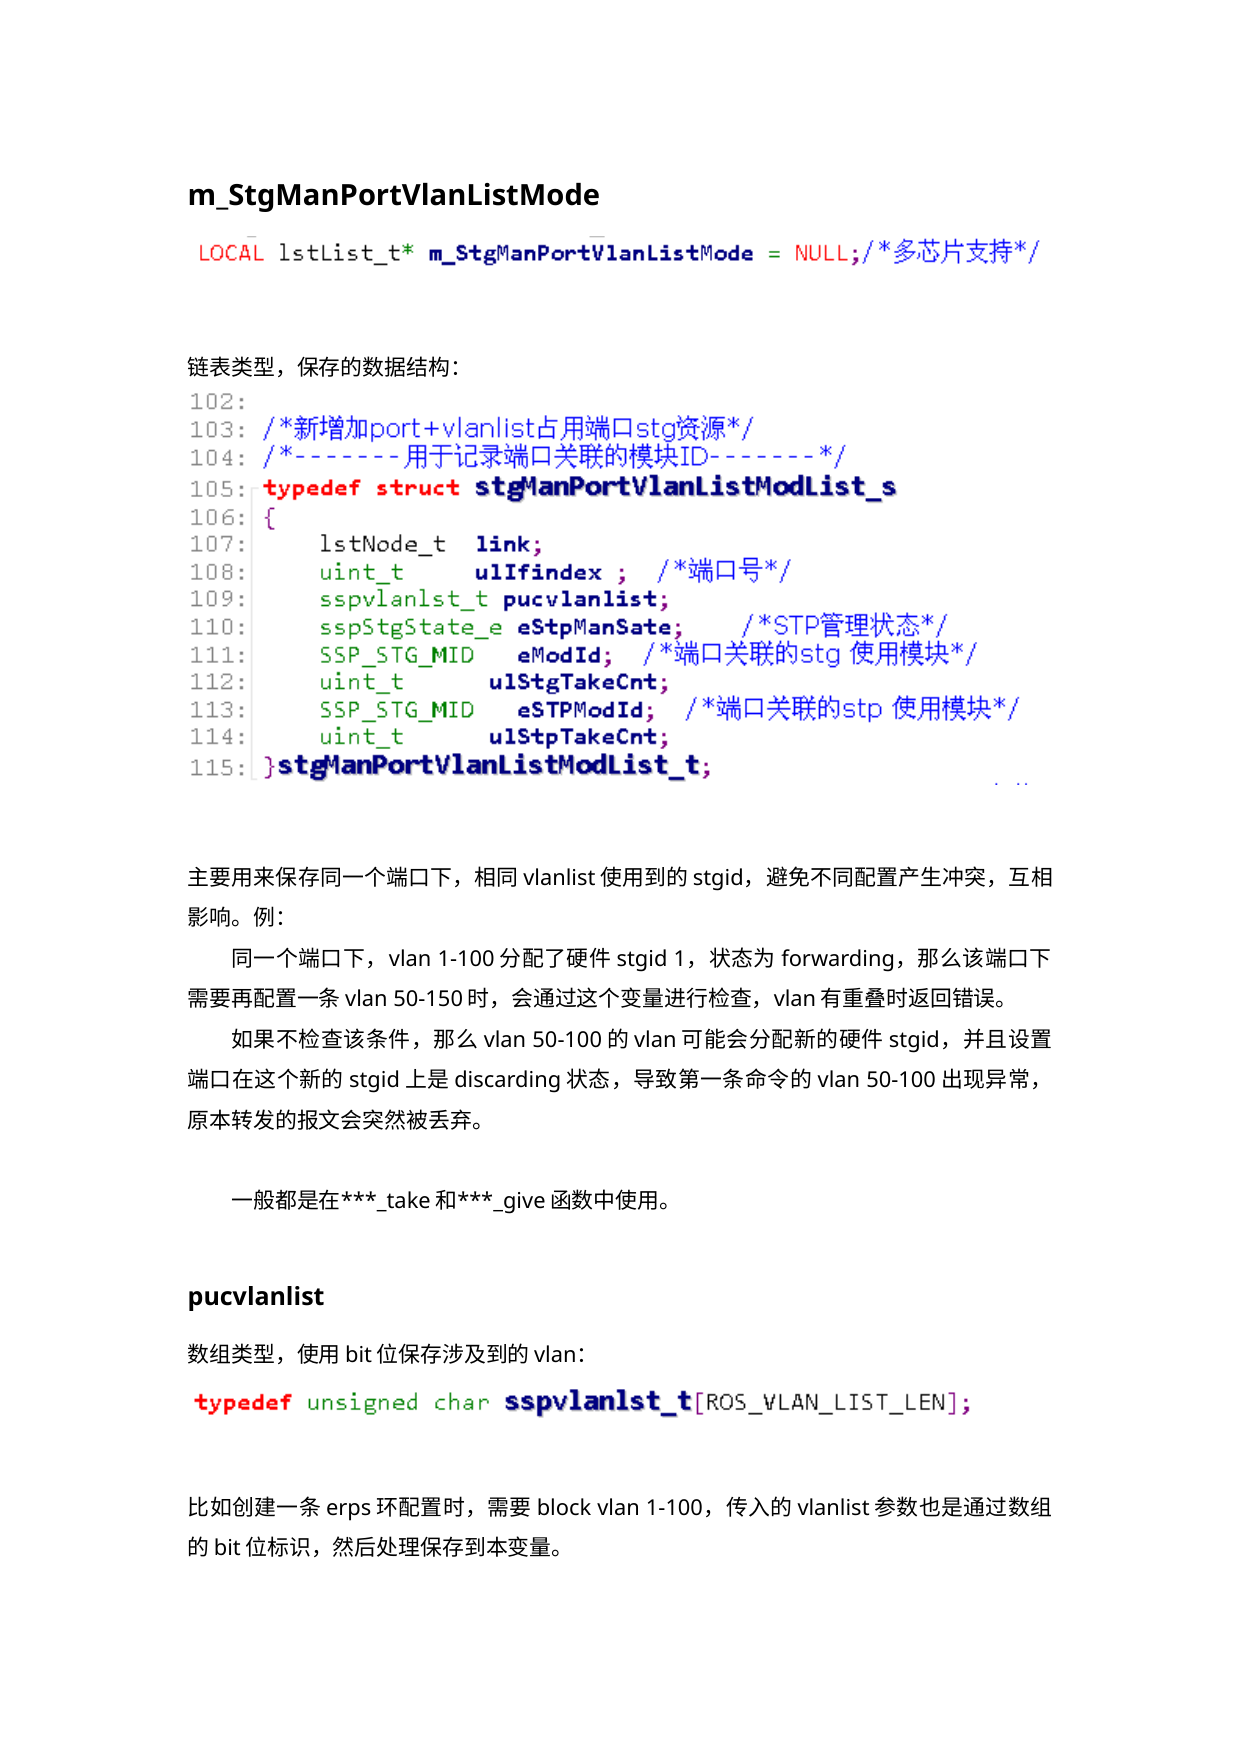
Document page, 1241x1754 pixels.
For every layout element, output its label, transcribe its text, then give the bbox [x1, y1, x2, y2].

picture [187, 389, 1049, 785]
text 一般都是在***_take和***_give函数中使用。 [187, 1183, 1053, 1216]
text 数组类型，使用bit位保存涉及到的vlan： [187, 1337, 1053, 1369]
text m_StgManPortVlanListMode [187, 162, 1053, 227]
text 如果不检查该条件，那么vlan 50-100的vlan可能会分配新的硬件stgid，并且设置端口在这个新的stgid上是discarding状态，导致第一条命令的vlan 50-100出现异常，原本转发的报文会突然被丢弃。 [187, 1021, 1053, 1135]
text pucvlanlist [187, 1263, 1053, 1328]
text 主要用来保存同一个端口下，相同vlanlist使用到的stgid，避免不同配置产生冲突，互相影响。例： [187, 859, 1053, 932]
picture [187, 236, 1053, 270]
text 链表类型，保存的数据结构： [187, 349, 1053, 382]
text 比如创建一条erps环配置时，需要block vlan 1-100，传入的vlanlist参数也是通过数组的bit位标识，然后处理保存到本变量。 [187, 1489, 1053, 1563]
text 同一个端口下，vlan 1-100分配了硬件stgid 1，状态为forwarding，那么该端口下需要再配置一条vlan 50-150时，会通过这个变量进行检查，vlan有重叠时返回错误。 [187, 940, 1053, 1013]
picture [187, 1377, 988, 1429]
